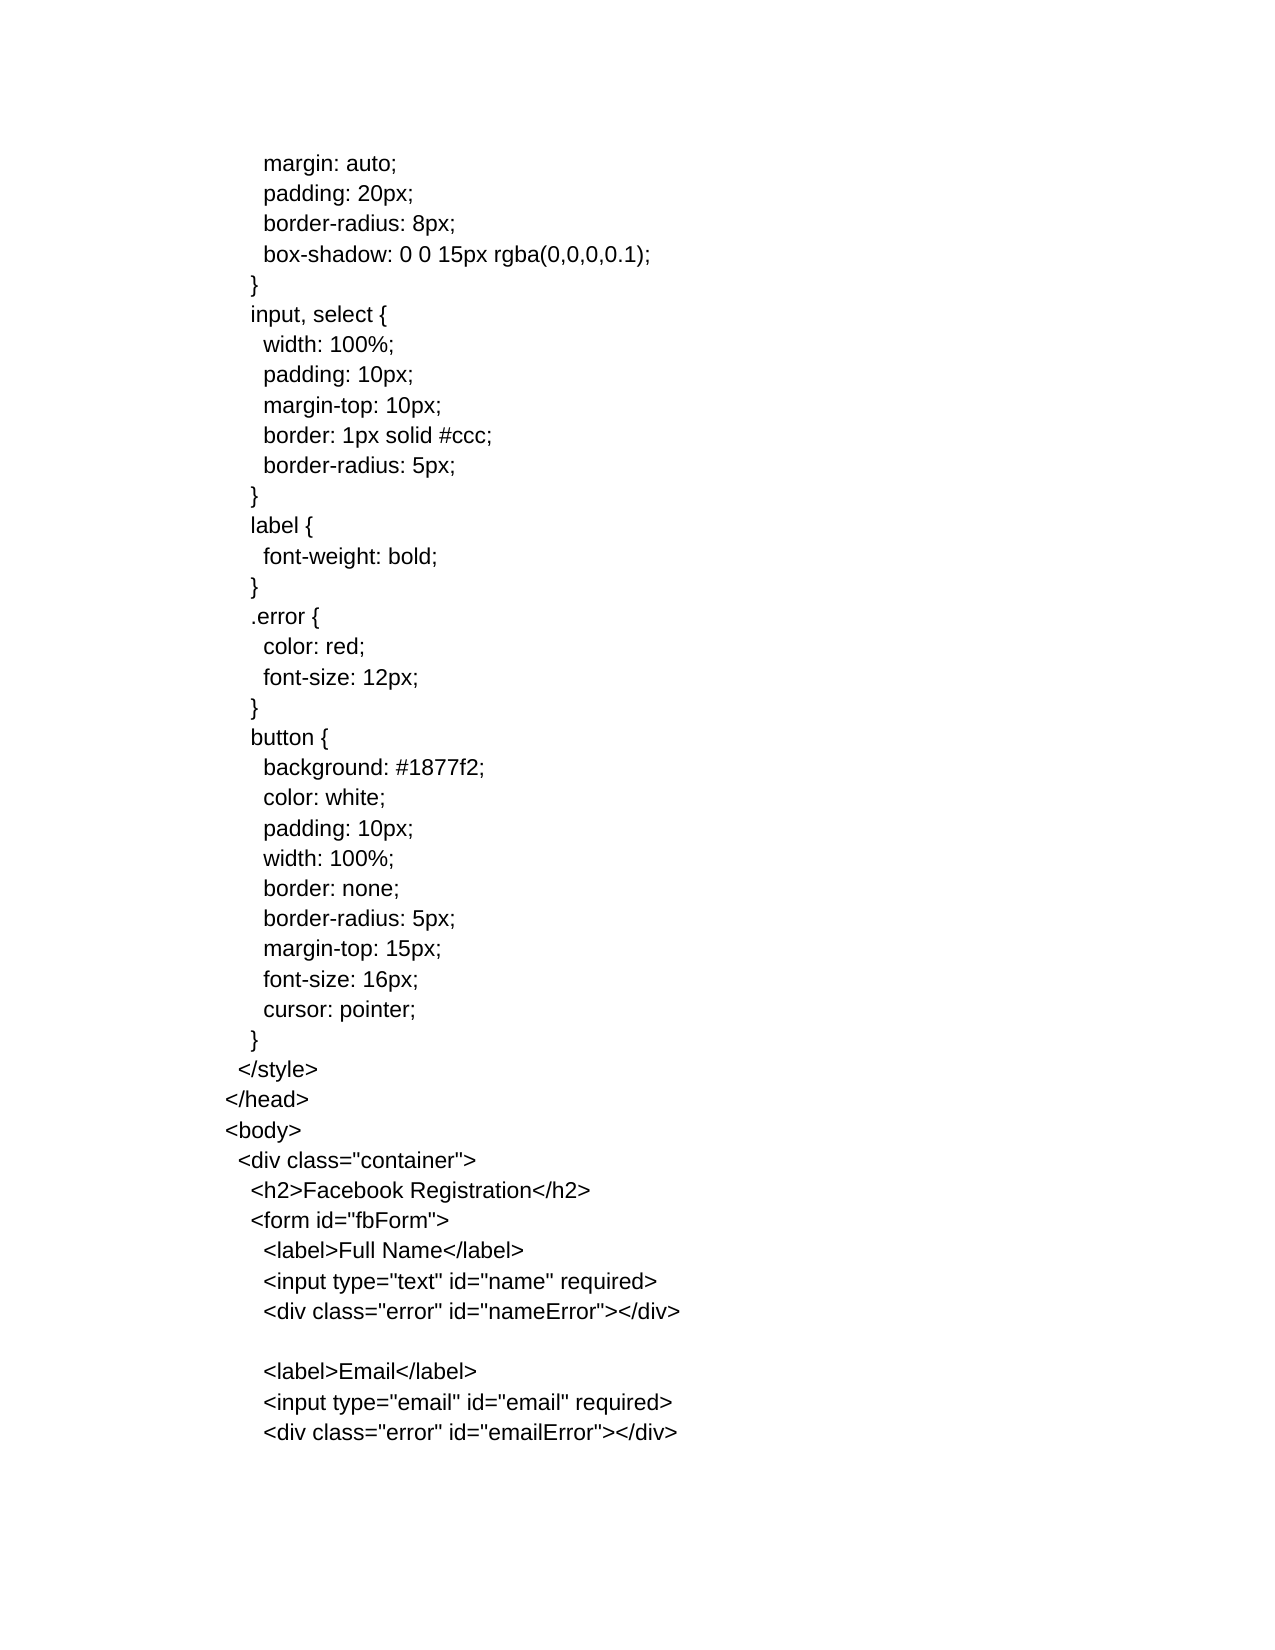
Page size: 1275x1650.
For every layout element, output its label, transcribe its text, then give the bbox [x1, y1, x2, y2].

text button { [225, 724, 1125, 750]
text } [225, 694, 1125, 720]
text <form id="fbForm"> [225, 1207, 1125, 1234]
text padding: 10px; [225, 361, 1125, 388]
text <label>Email</label> [225, 1358, 1125, 1385]
text } [225, 271, 1125, 297]
text <div class="error" id="emailError"></div> [225, 1419, 1125, 1445]
text margin-top: 10px; [225, 392, 1125, 418]
text border: none; [225, 875, 1125, 901]
text width: 100%; [225, 331, 1125, 358]
text padding: 20px; [225, 180, 1125, 207]
text font-weight: bold; [225, 543, 1125, 569]
text </style> [225, 1056, 1125, 1083]
text <h2>Facebook Registration</h2> [225, 1177, 1125, 1203]
text } [225, 1026, 1125, 1052]
text <div class="container"> [225, 1147, 1125, 1173]
text font-size: 12px; [225, 663, 1125, 690]
text <input type="email" id="email" required> [225, 1388, 1125, 1415]
text <input type="text" id="name" required> [225, 1268, 1125, 1294]
text box-shadow: 0 0 15px rgba(0,0,0,0.1); [225, 241, 1125, 267]
text color: red; [225, 633, 1125, 660]
text color: white; [225, 784, 1125, 811]
text background: #1877f2; [225, 754, 1125, 781]
text } [225, 482, 1125, 509]
text </head> [225, 1086, 1125, 1113]
text border-radius: 8px; [225, 210, 1125, 237]
text border-radius: 5px; [225, 452, 1125, 478]
text padding: 10px; [225, 814, 1125, 841]
text font-size: 16px; [225, 966, 1125, 992]
text .error { [225, 603, 1125, 629]
text width: 100%; [225, 845, 1125, 871]
text margin-top: 15px; [225, 935, 1125, 962]
text } [225, 573, 1125, 599]
text margin: auto; [225, 150, 1125, 176]
text input, select { [225, 301, 1125, 327]
text label { [225, 512, 1125, 539]
text border-radius: 5px; [225, 905, 1125, 932]
text <label>Full Name</label> [225, 1237, 1125, 1264]
text <body> [225, 1117, 1125, 1143]
text border: 1px solid #ccc; [225, 422, 1125, 448]
text cursor: pointer; [225, 996, 1125, 1022]
text <div class="error" id="nameError"></div> [225, 1298, 1125, 1324]
